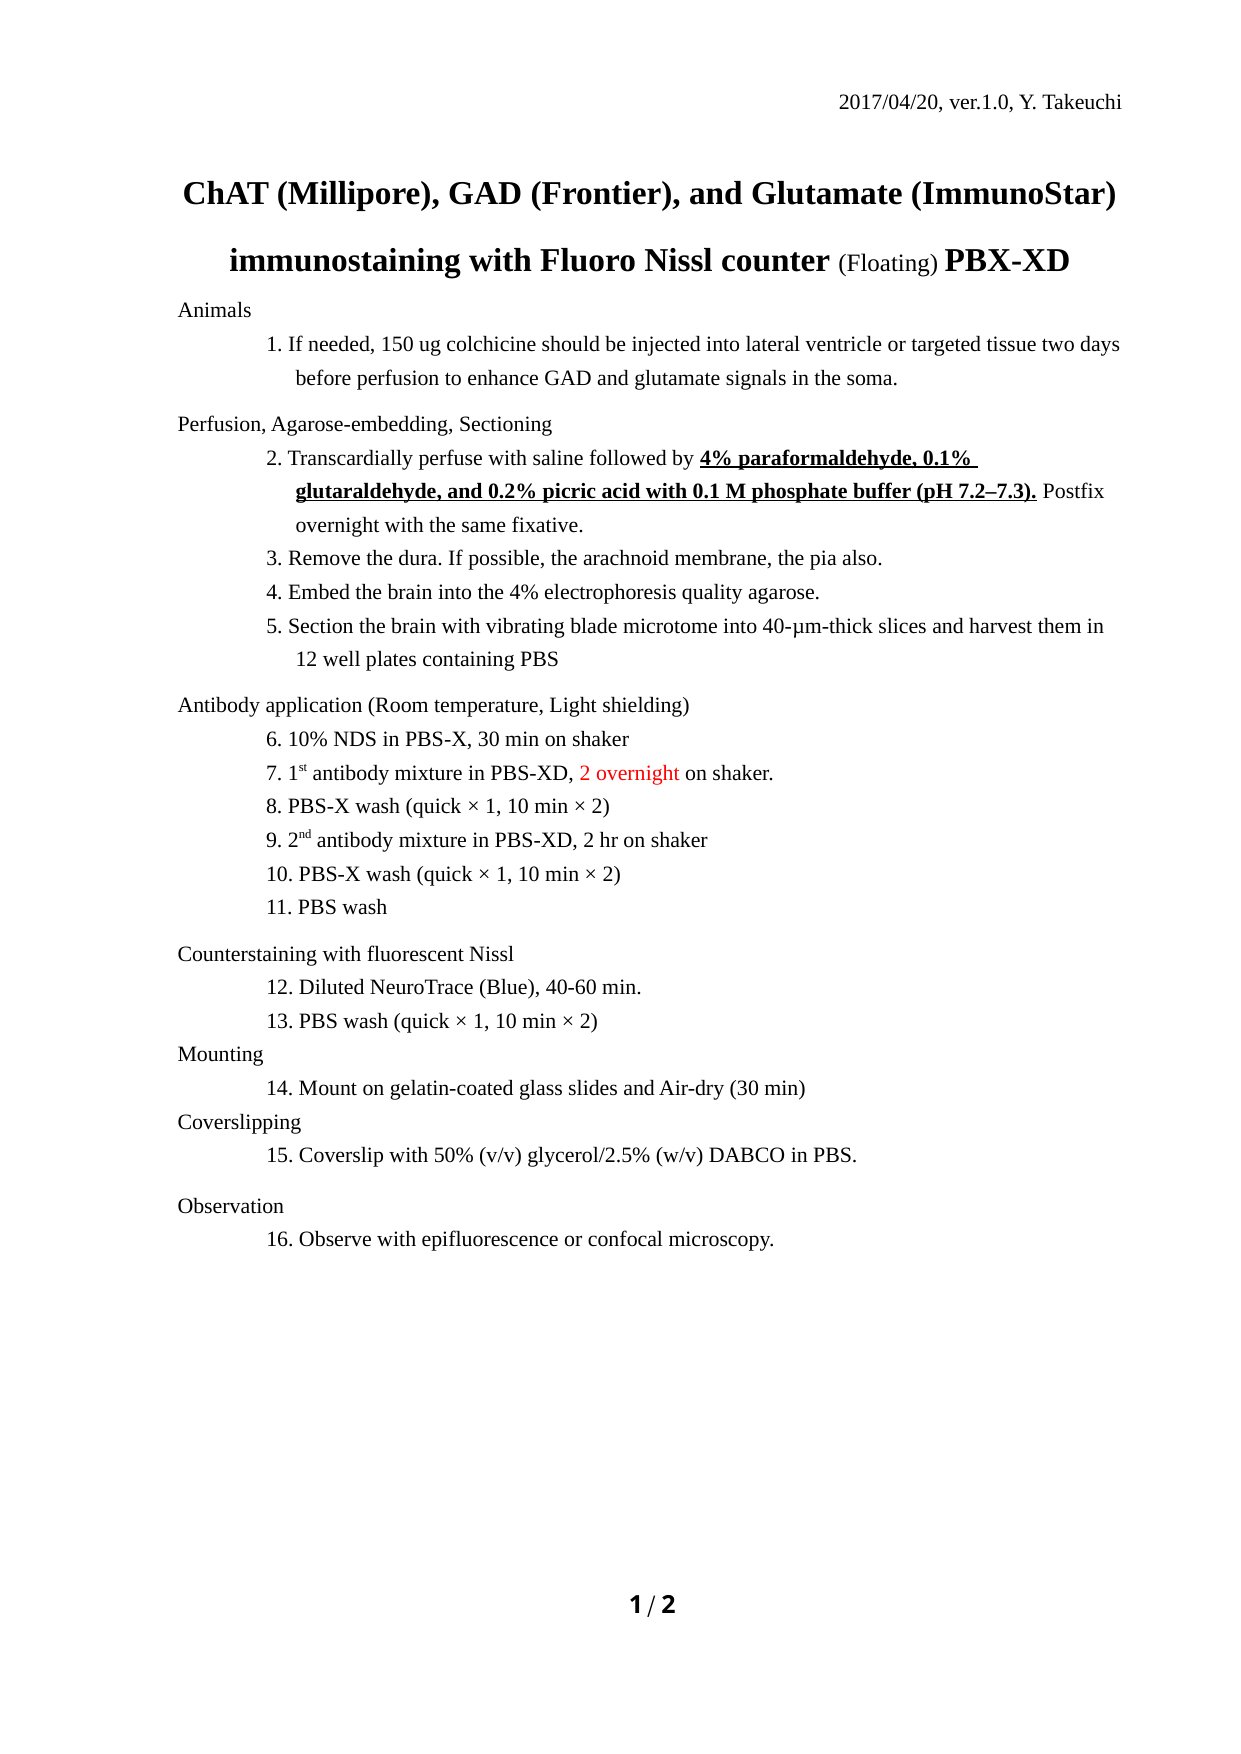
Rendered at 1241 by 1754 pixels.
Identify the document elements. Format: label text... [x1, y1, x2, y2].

text 5. Section the brain with vibrating blade microtome into 40-µm-thick slices and harvest them in 12 well plates containing PBS [266, 608, 1122, 676]
text 11. PBS wash [266, 890, 1122, 924]
text 2. Transcardially perfuse with saline followed by 4% paraformaldehyde, 0.1% glutaraldehyde, and 0.2% picric acid with 0.1 M phosphate buffer (pH 7.2–7.3). Postfix overnight with the same fixative. [266, 440, 1122, 541]
text 8. PBS-X wash (quick × 1, 10 min × 2) [266, 789, 1122, 823]
text Antibody application (Room temperature, Light shielding) [177, 688, 1122, 722]
text 13. PBS wash (quick × 1, 10 min × 2) [266, 1004, 1122, 1037]
text 15. Coverslip with 50% (v/v) glycerol/2.5% (w/v) DABCO in PBS. [266, 1138, 1122, 1172]
text 3. Remove the dura. If possible, the arachnoid membrane, the pia also. [266, 541, 1122, 575]
text Observation [177, 1189, 1122, 1222]
text 16. Observe with epifluorescence or confocal microscopy. [266, 1222, 1122, 1256]
text 4. Embed the brain into the 4% electrophoresis quality agarose. [266, 575, 1122, 608]
text Animals [177, 293, 1122, 327]
text 7. 1st antibody mixture in PBS-XD, 2 overnight on shaker. [266, 756, 1122, 789]
text Perfusion, Agarose-embedding, Sectioning [177, 407, 1122, 440]
text 12. Diluted NeuroTrace (Blue), 40-60 min. [266, 970, 1122, 1004]
text 14. Mount on gelatin-coated glass slides and Air-dry (30 min) [177, 1071, 1122, 1104]
text 9. 2nd antibody mixture in PBS-XD, 2 hr on shaker [266, 823, 1122, 857]
text Counterstaining with fluorescent Nissl [177, 936, 1122, 970]
text Coverslipping [177, 1104, 1122, 1138]
text ChAT (Millipore), GAD (Frontier), and Glutamate (ImmunoStar) immunostaining with Fluoro Nissl counter (Floating) PBX-XD [177, 159, 1122, 293]
text 6. 10% NDS in PBS-X, 30 min on shaker [266, 722, 1122, 756]
text 10. PBS-X wash (quick × 1, 10 min × 2) [266, 857, 1122, 890]
text Mounting [177, 1037, 1122, 1071]
text 1. If needed, 150 ug colchicine should be injected into lateral ventricle or targeted tissue two days before perfusion to enhance GAD and glutamate signals in the soma. [266, 327, 1122, 394]
